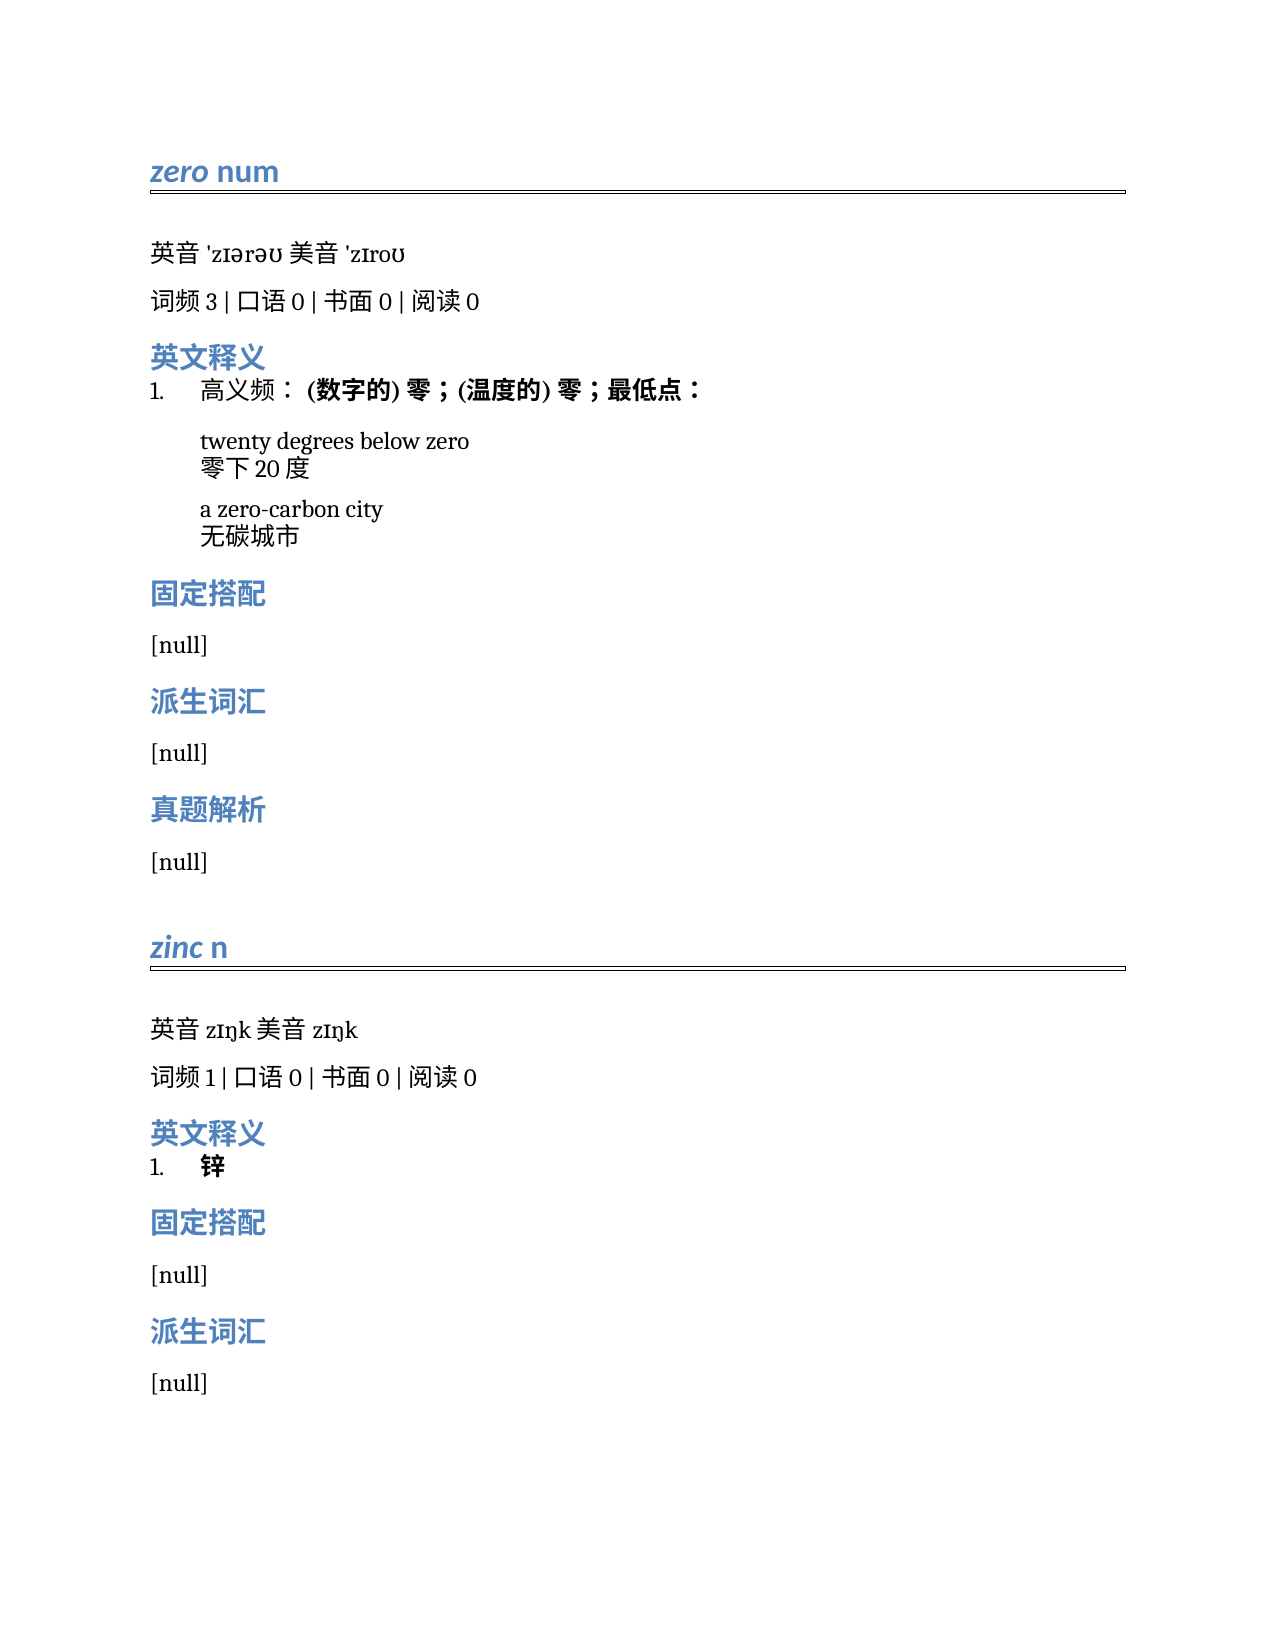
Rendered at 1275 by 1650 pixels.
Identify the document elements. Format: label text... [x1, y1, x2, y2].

subtitle 英文释义 [150, 337, 1125, 377]
text 词频 1 | 口语 0 | 书面 0 | 阅读 0 [150, 1064, 1125, 1093]
subtitle zinc n [150, 926, 1125, 966]
text twenty degrees below zero 零下20度 [200, 427, 1075, 484]
subtitle 英文释义 [150, 1113, 1125, 1153]
subtitle zero num [150, 150, 1125, 190]
text [null] [150, 1369, 1125, 1398]
subtitle 固定搭配 [150, 1203, 1125, 1242]
list 高义频： (数字的) 零；(温度的) 零；最低点： [150, 377, 1125, 406]
subtitle 固定搭配 [150, 573, 1125, 613]
text [null] [150, 739, 1125, 768]
text a zero-carbon city 无碳城市 [200, 494, 1075, 552]
subtitle 真题解析 [150, 789, 1125, 829]
text [null] [150, 847, 1125, 876]
text 英音 zɪŋk 美音 zɪŋk [150, 1016, 1125, 1045]
text [null] [150, 1261, 1125, 1290]
subtitle 派生词汇 [150, 681, 1125, 721]
list 锌 [150, 1153, 1125, 1182]
subtitle 派生词汇 [150, 1311, 1125, 1351]
text 词频 3 | 口语 0 | 书面 0 | 阅读 0 [150, 288, 1125, 317]
text [null] [150, 631, 1125, 660]
text 英音 'zɪərəʊ 美音 'zɪroʊ [150, 240, 1125, 269]
